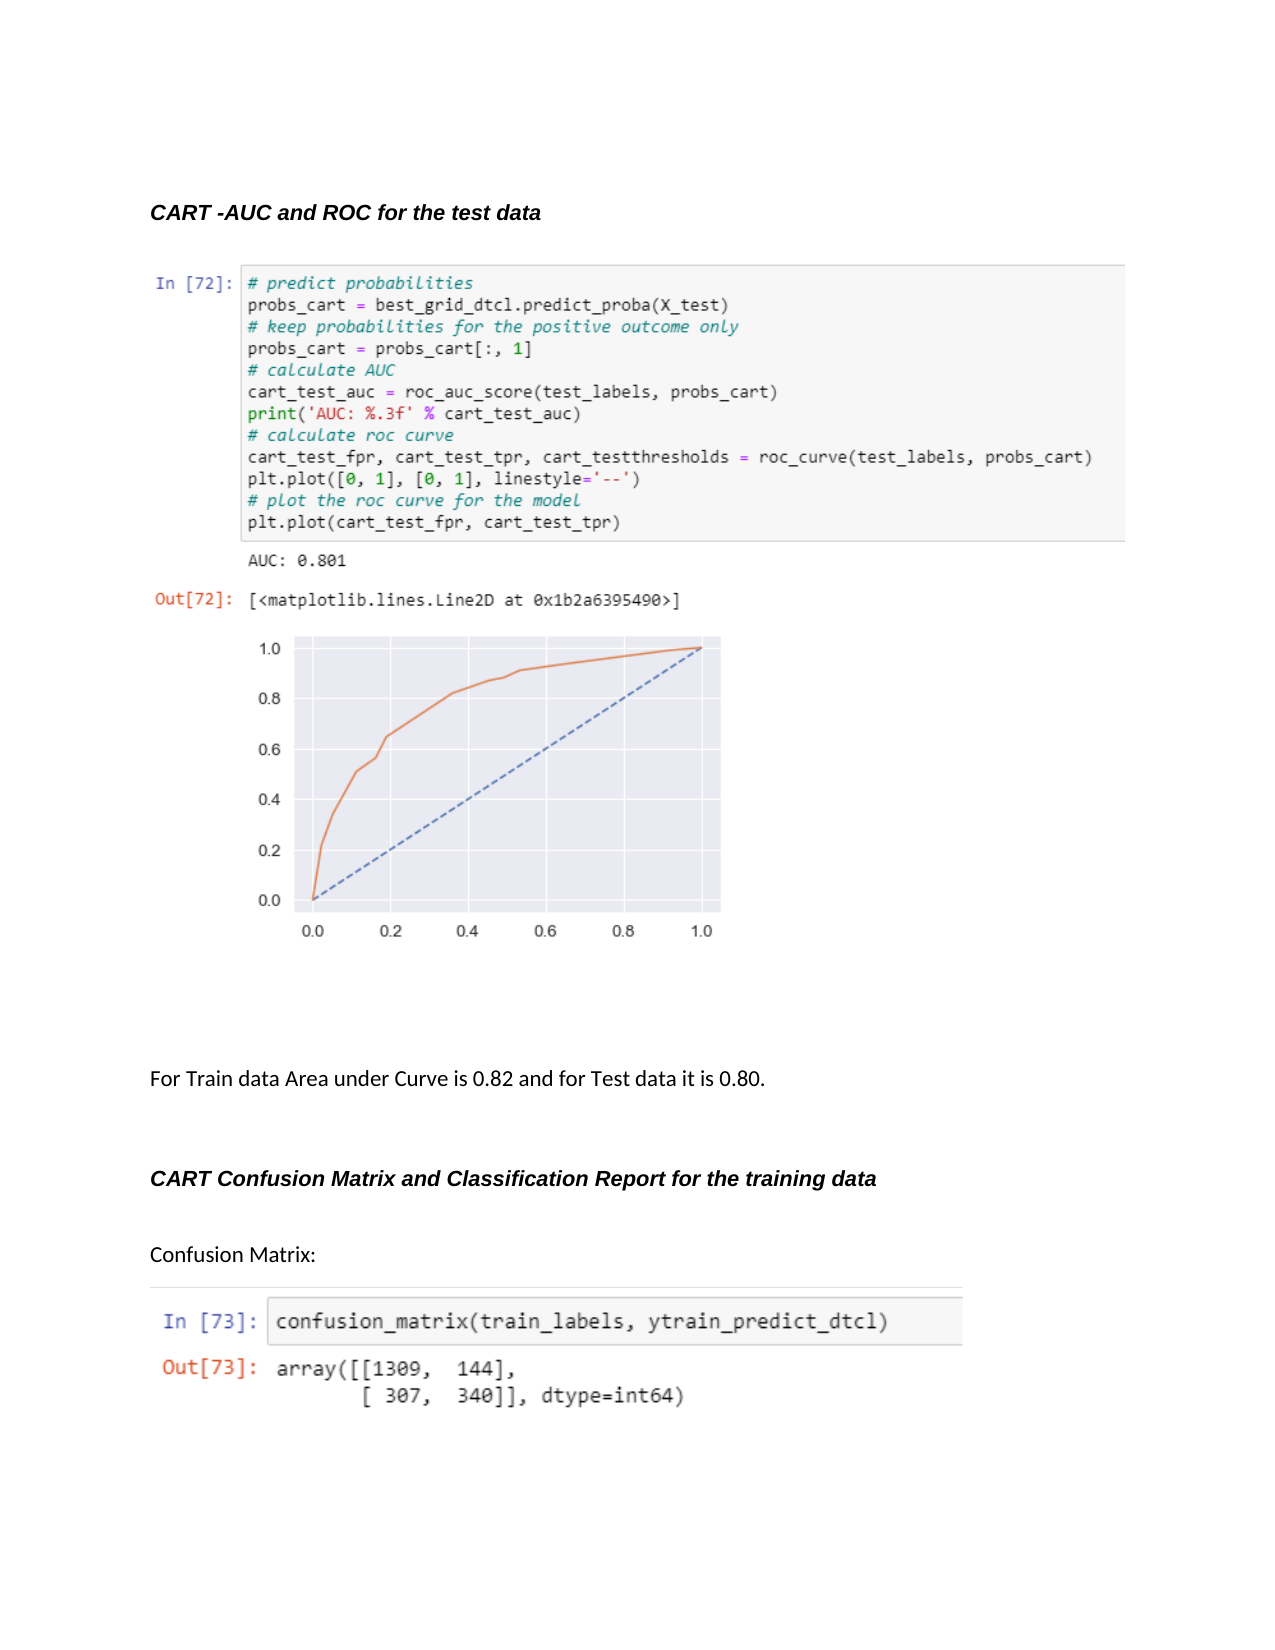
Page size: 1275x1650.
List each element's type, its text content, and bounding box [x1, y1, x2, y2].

text For Train data Area under Curve is 0.82 and for Test data it is 0.80. [150, 1064, 1125, 1092]
picture [150, 1287, 963, 1439]
text Confusion Matrix: [150, 1240, 1125, 1268]
subtitle CART Confusion Matrix and Classification Report for the training data [150, 1166, 1125, 1191]
picture [150, 252, 1125, 984]
subtitle CART -AUC and ROC for the test data [150, 200, 1125, 225]
